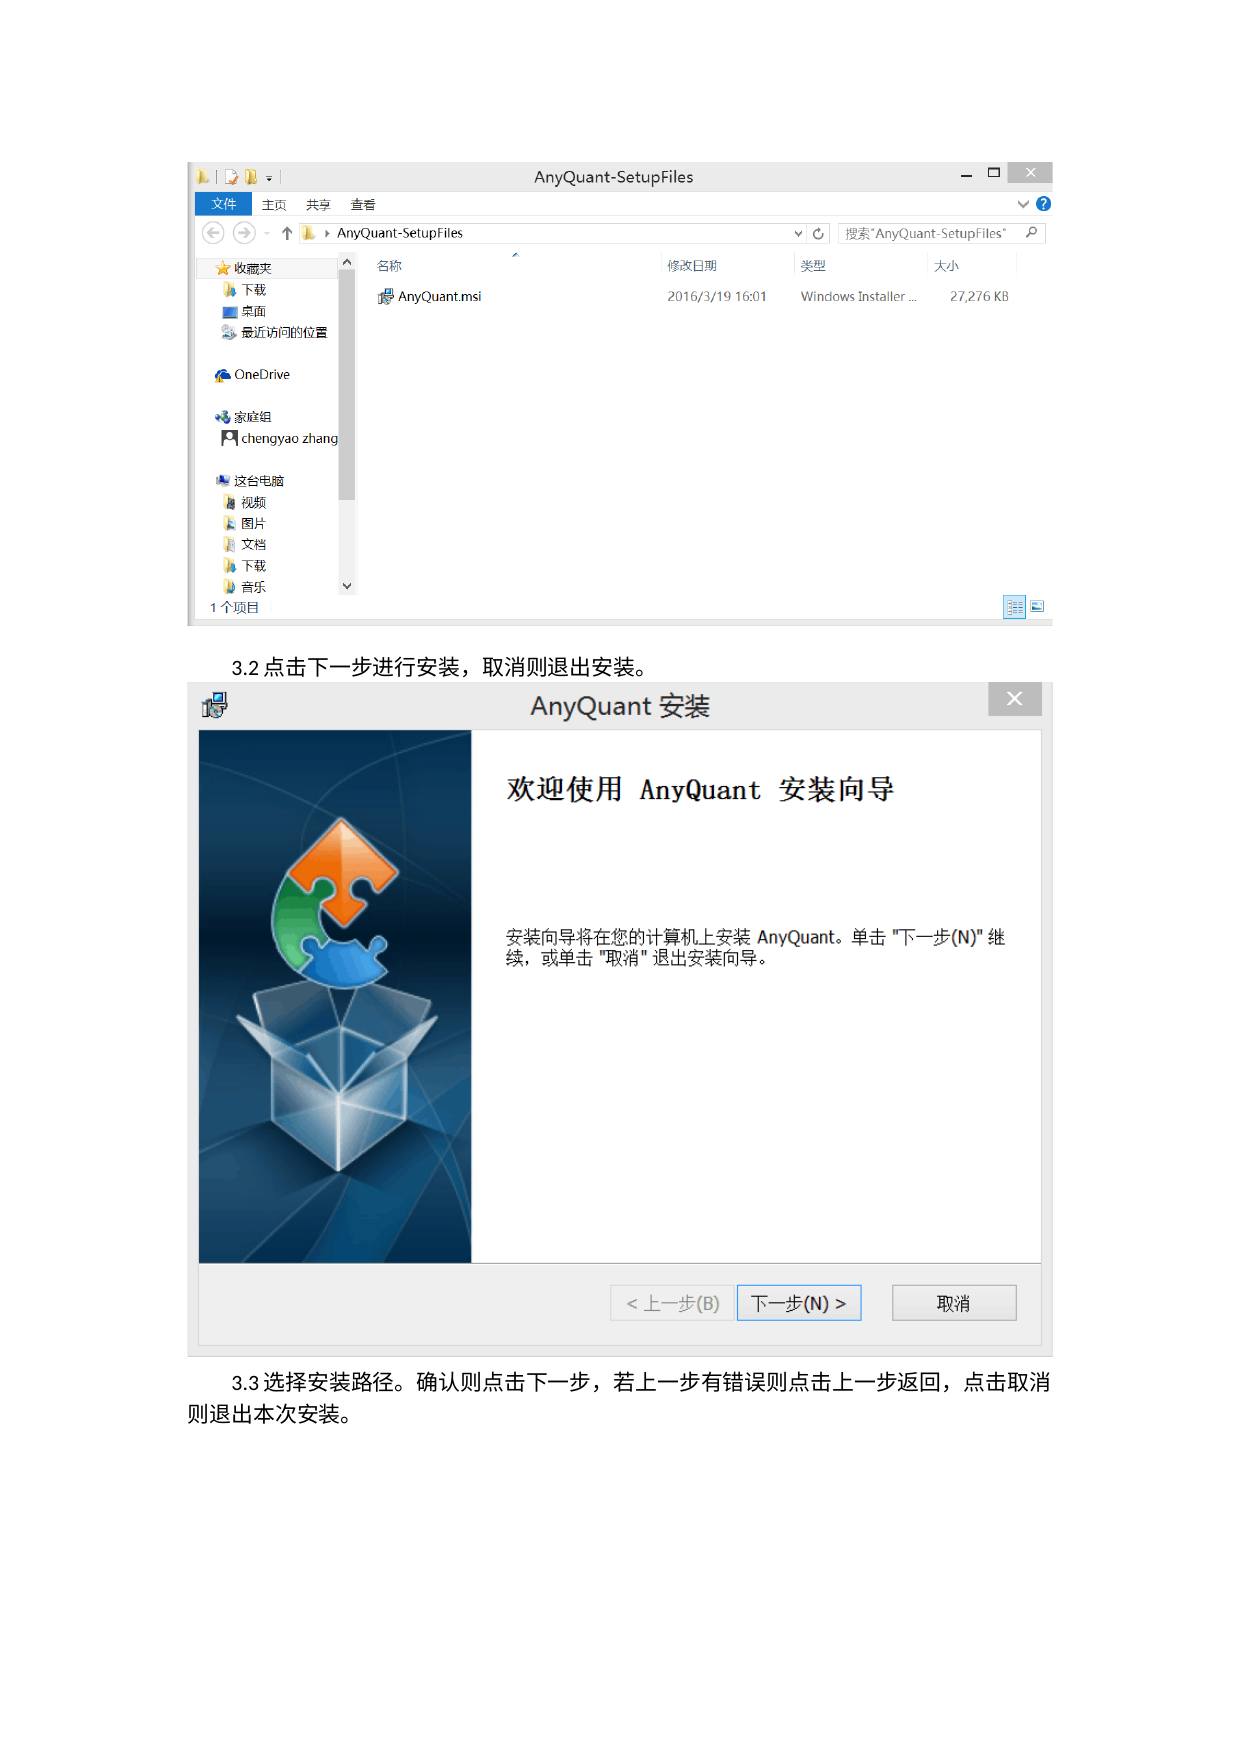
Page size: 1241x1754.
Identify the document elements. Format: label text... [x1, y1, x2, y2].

picture [187, 682, 1053, 1357]
text 3.2点击下一步进行安装，取消则退出安装。 [187, 649, 1053, 682]
picture [187, 162, 1053, 626]
text 3.3选择安装路径。确认则点击下一步，若上一步有错误则点击上一步返回，点击取消则退出本次安装。 [187, 1364, 1053, 1429]
